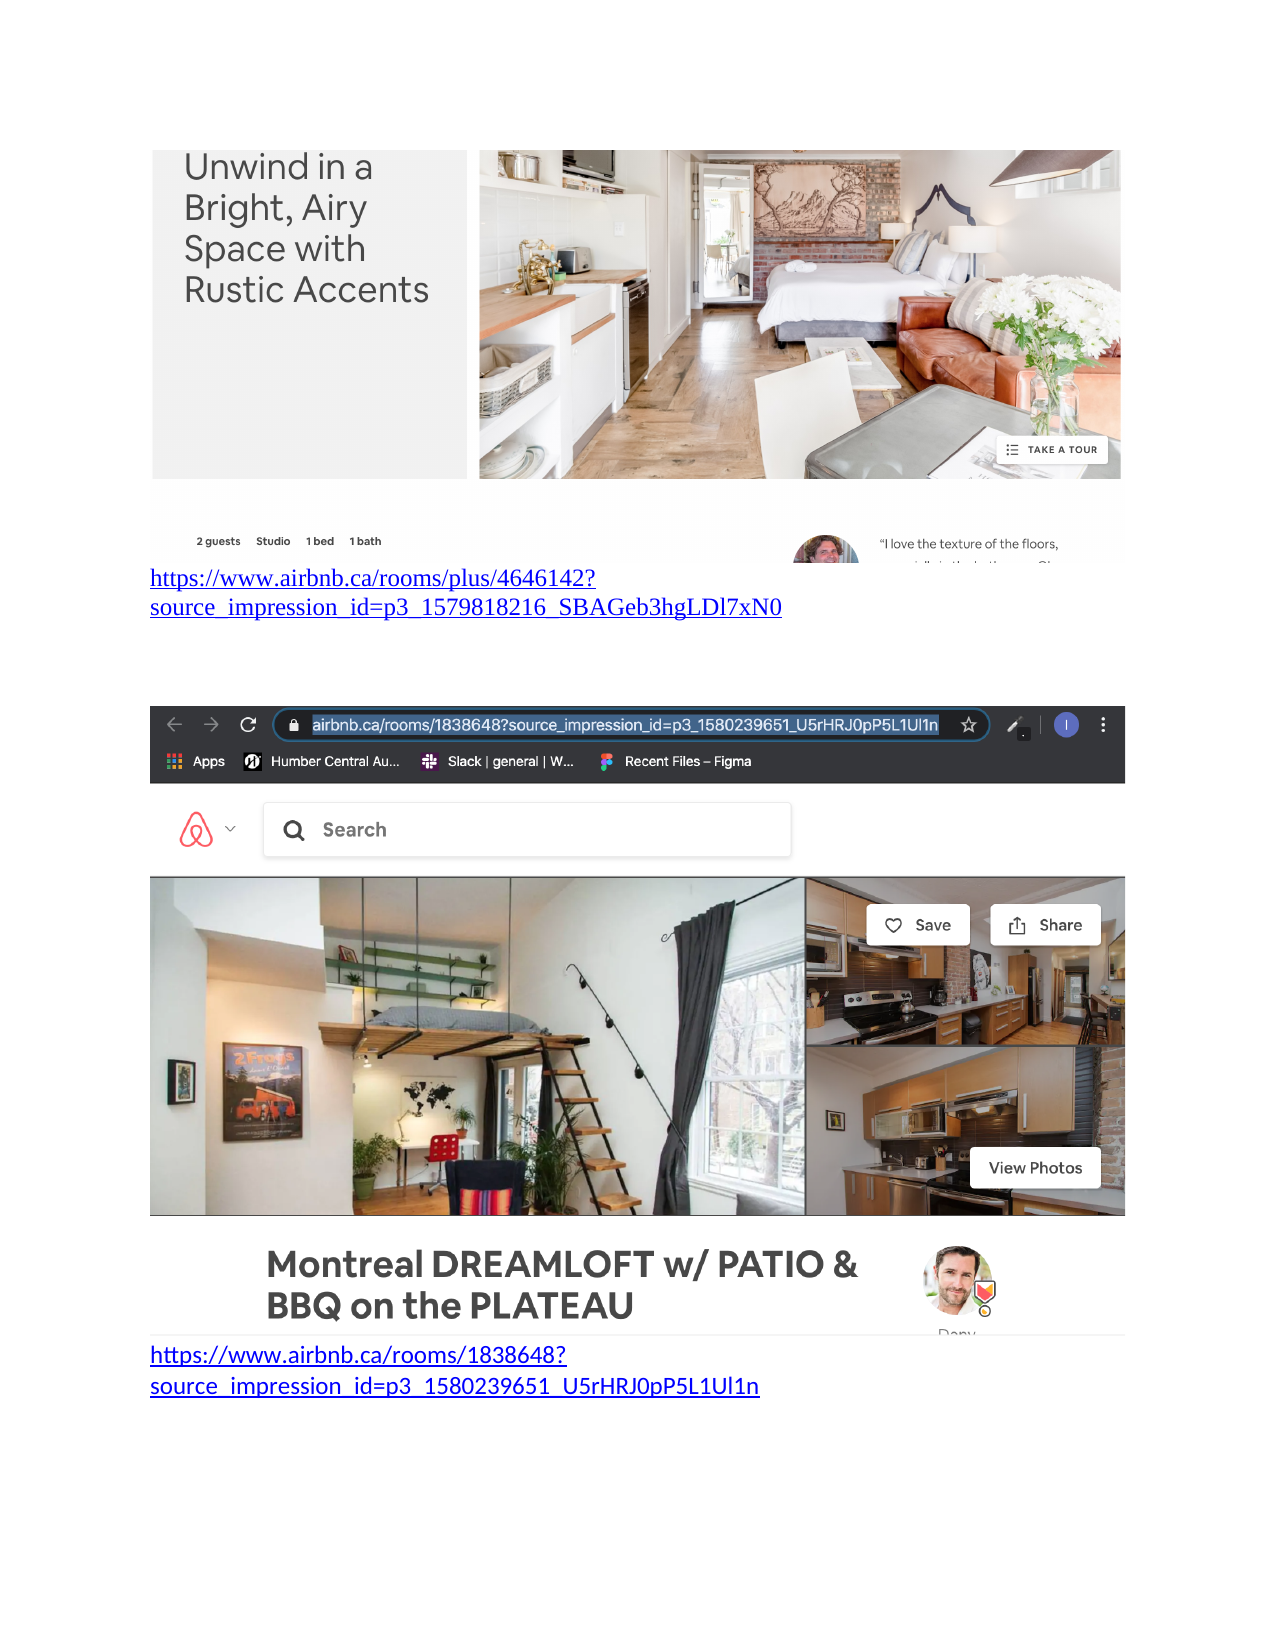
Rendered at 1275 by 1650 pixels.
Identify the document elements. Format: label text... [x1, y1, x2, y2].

text https://www.airbnb.ca/rooms/1838648?source_impression_id=p3_1580239651_U5rHRJ0pP5L1Ul1n [150, 1340, 1125, 1401]
picture [150, 706, 1125, 1340]
text https://www.airbnb.ca/rooms/plus/4646142?source_impression_id=p3_1579818216_SBAGeb3hgLDl7xN0 [150, 563, 1125, 620]
picture [150, 150, 1125, 563]
